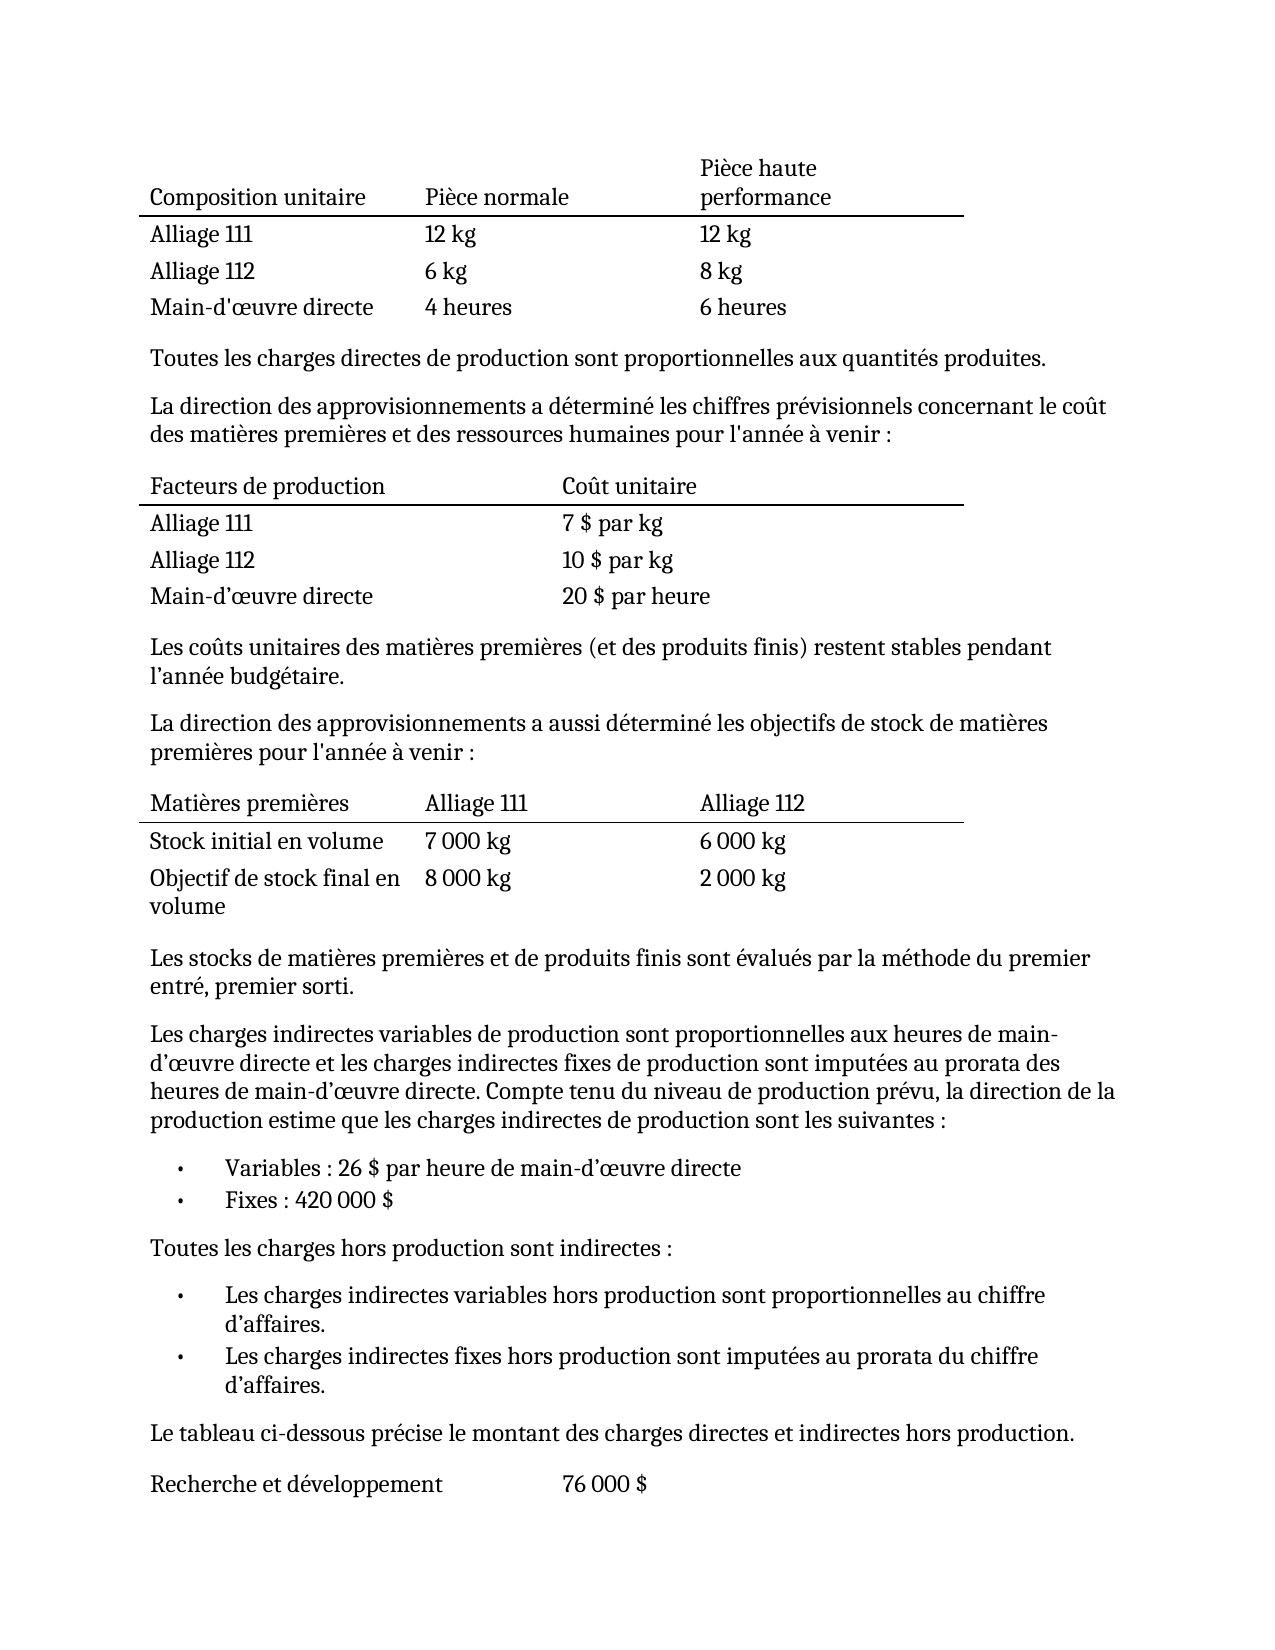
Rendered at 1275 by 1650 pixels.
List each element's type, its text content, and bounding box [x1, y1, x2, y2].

list Les charges indirectes fixes hors production sont imputées au prorata du chiffre d’affaires. [175, 1342, 1125, 1400]
list Variables : 26 $ par heure de main-d’œuvre directe [175, 1153, 1125, 1182]
table_cell 6 heures [689, 289, 964, 325]
table_cell 6 kg [414, 253, 689, 289]
table_cell Main-d'œuvre directe [139, 289, 414, 325]
table_cell 12 kg [689, 217, 964, 253]
text La direction des approvisionnements a déterminé les chiffres prévisionnels concernant le coût des matières premières et des ressources humaines pour l'année à venir : [150, 392, 1125, 449]
table_cell Alliage 112 [139, 542, 551, 578]
text Toutes les charges directes de production sont proportionnelles aux quantités produites. [150, 344, 1125, 373]
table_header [139, 1466, 551, 1498]
table_cell Stock initial en volume [139, 823, 414, 860]
table_cell 2 000 kg [689, 860, 964, 925]
table_cell Objectif de stock final en volume [139, 860, 414, 925]
table_cell Alliage 111 [139, 506, 551, 542]
table_cell 6 000 kg [689, 823, 964, 860]
table_header Composition unitaire [139, 150, 414, 215]
text Les charges indirectes variables de production sont proportionnelles aux heures de main-d’œuvre directe et les charges indirectes fixes de production sont imputées au prorata des heures de main-d’œuvre directe. Compte tenu du niveau de production prévu, la direction de la production estime que les charges indirectes de production sont les suivantes : [150, 1020, 1125, 1135]
table_header 76 000 $ [551, 1466, 964, 1498]
table_cell 20 $ par heure [551, 578, 964, 614]
table_header Alliage 112 [689, 786, 964, 822]
table_cell 12 kg [414, 217, 689, 253]
table_cell 10 $ par kg [551, 542, 964, 578]
table_header Facteurs de production [139, 468, 551, 504]
text La direction des approvisionnements a aussi déterminé les objectifs de stock de matières premières pour l'année à venir : [150, 709, 1125, 767]
table_cell Alliage 111 [139, 217, 414, 253]
list Fixes : 420 000 $ [175, 1186, 1125, 1215]
text Le tableau ci-dessous précise le montant des charges directes et indirectes hors production. [150, 1418, 1125, 1447]
list Les charges indirectes variables hors production sont proportionnelles au chiffre d’affaires. [175, 1281, 1125, 1338]
table_cell Main-d’œuvre directe [139, 578, 551, 614]
table_cell 4 heures [414, 289, 689, 325]
table_cell 7 $ par kg [551, 506, 964, 542]
table_header Coût unitaire [551, 468, 964, 504]
table_cell 7 000 kg [414, 823, 689, 860]
table_header Pièce haute performance [689, 150, 964, 215]
table_cell 8 000 kg [414, 860, 689, 925]
table_header Matières premières [139, 786, 414, 822]
text Toutes les charges hors production sont indirectes : [150, 1233, 1125, 1262]
table_header Pièce normale [414, 150, 689, 215]
text Les stocks de matières premières et de produits finis sont évalués par la méthode du premier entré, premier sorti. [150, 943, 1125, 1001]
table_cell 8 kg [689, 253, 964, 289]
table_cell Alliage 112 [139, 253, 414, 289]
table_header Alliage 111 [414, 786, 689, 822]
text Les coûts unitaires des matières premières (et des produits finis) restent stables pendant l’année budgétaire. [150, 633, 1125, 691]
